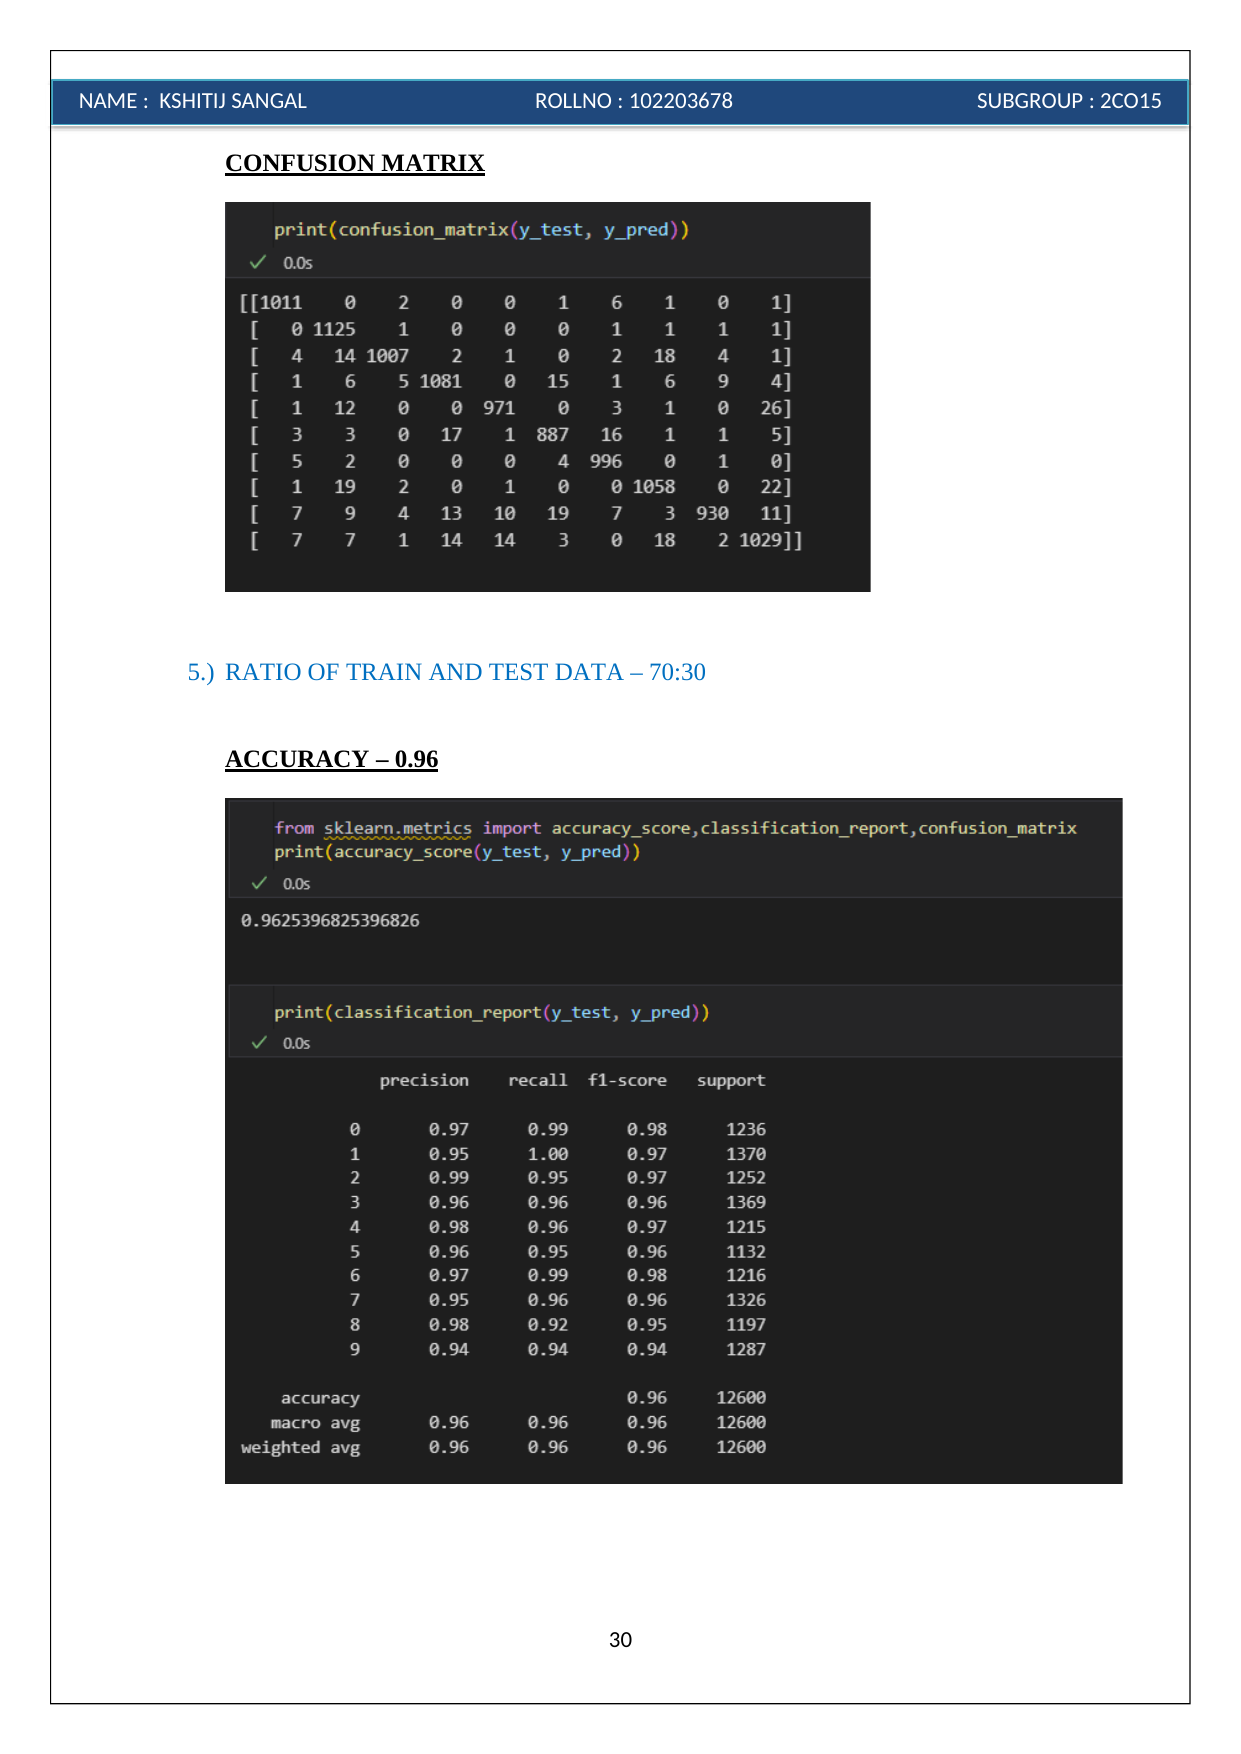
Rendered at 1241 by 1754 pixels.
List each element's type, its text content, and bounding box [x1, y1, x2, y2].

text NAME : KSHITIJ SANGAL ROLLNO : 102203678 SUBGROUP : 2CO15 [78, 86, 1176, 114]
subtitle ACCURACY – 0.96 [225, 744, 1176, 773]
text 5.) RATIO OF TRAIN AND TEST DATA – 70:30 [187, 657, 1176, 686]
picture [52, 125, 1189, 134]
picture [45, 77, 50, 134]
picture [225, 202, 871, 592]
picture [225, 798, 1123, 1484]
subtitle CONFUSION MATRIX [225, 148, 1176, 177]
